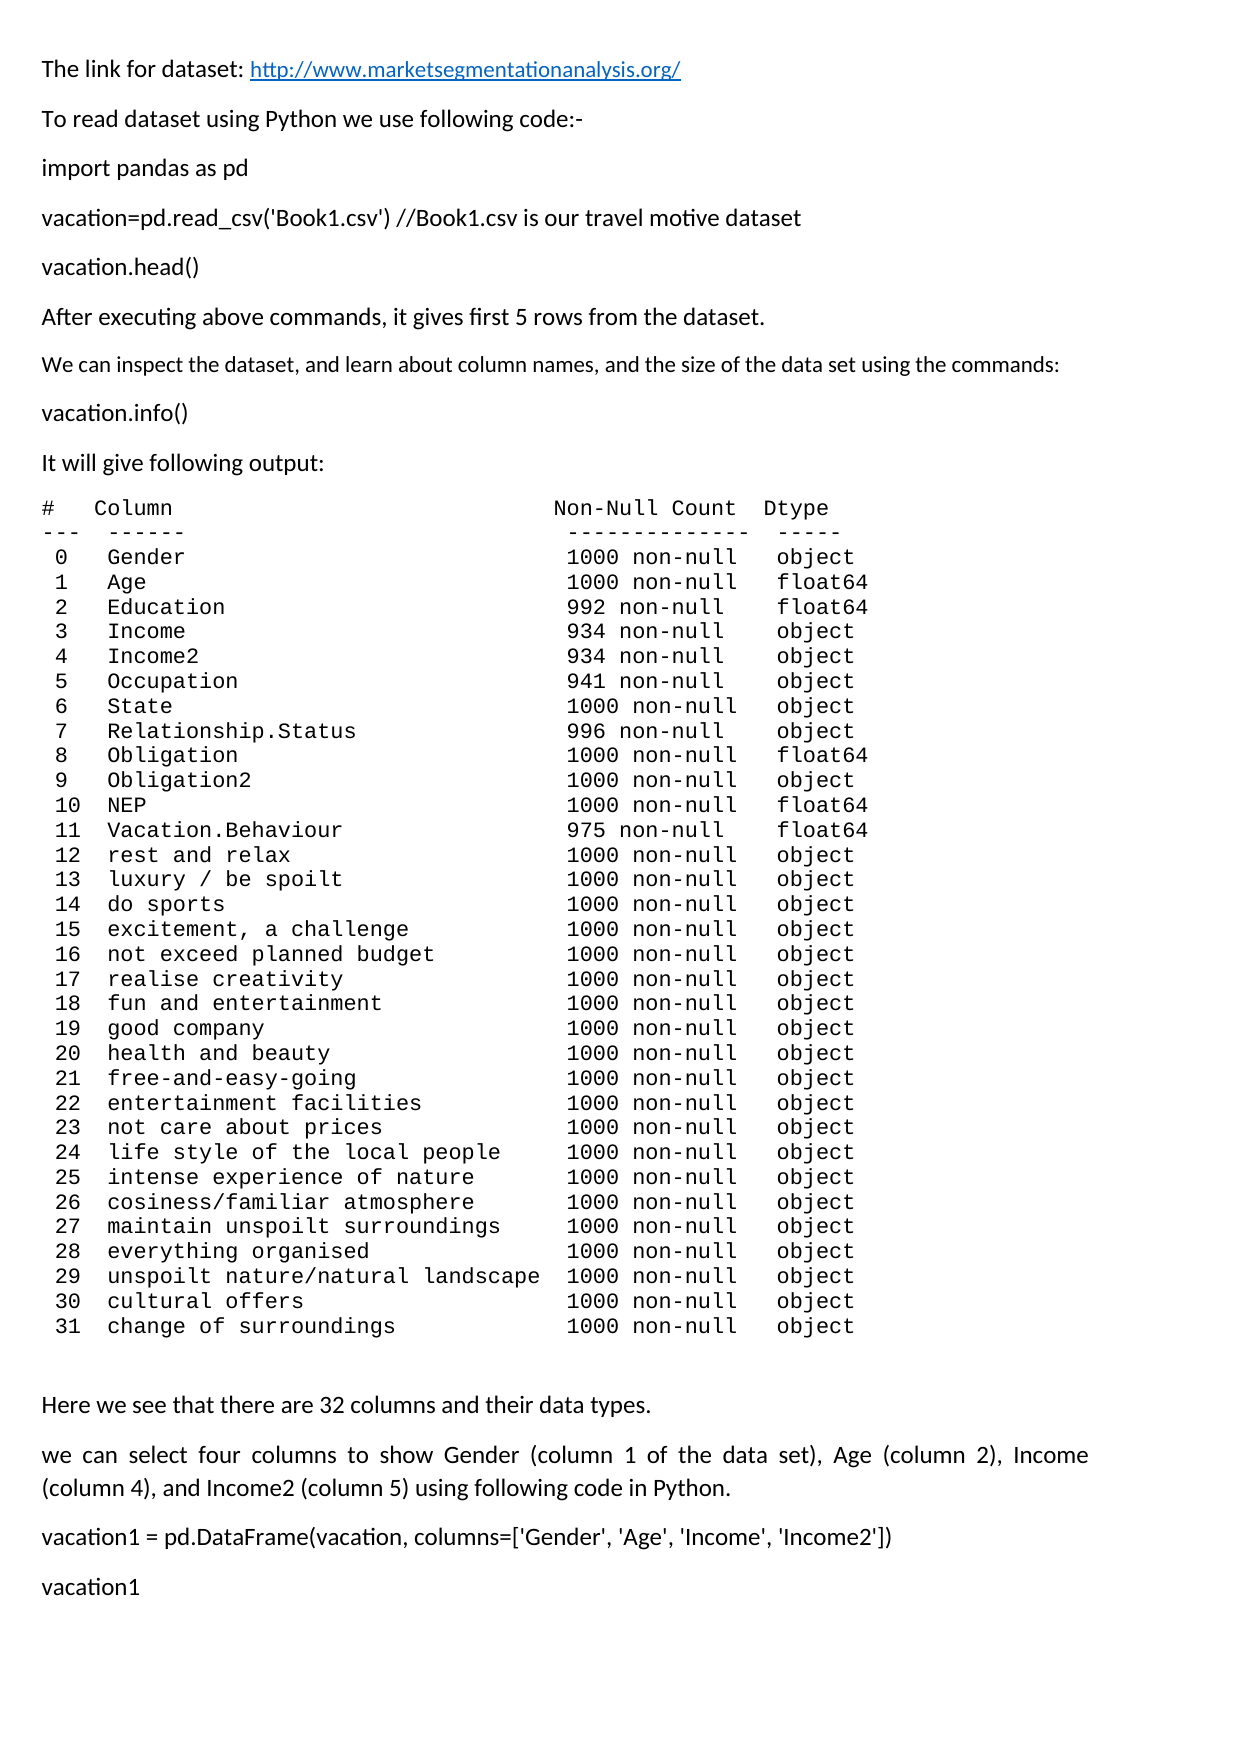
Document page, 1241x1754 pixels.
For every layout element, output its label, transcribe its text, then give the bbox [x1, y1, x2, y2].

text 3 Income 934 non-null object [41, 621, 1090, 645]
text 16 not exceed planned budget 1000 non-null object [41, 943, 1090, 968]
text vacation=pd.read_csv('Book1.csv') //Book1.csv is our travel motive dataset [41, 202, 1090, 232]
text 30 cultural offers 1000 non-null object [41, 1290, 1090, 1315]
text 25 intense experience of nature 1000 non-null object [41, 1166, 1090, 1191]
text 26 cosiness/familiar atmosphere 1000 non-null object [41, 1191, 1090, 1216]
text vacation1 = pd.DataFrame(vacation, columns=['Gender', 'Age', 'Income', 'Income2']) [41, 1521, 1090, 1552]
text 29 unspoilt nature/natural landscape 1000 non-null object [41, 1265, 1090, 1290]
text 15 excitement, a challenge 1000 non-null object [41, 918, 1090, 943]
text 27 maintain unspoilt surroundings 1000 non-null object [41, 1216, 1090, 1240]
text 20 health and beauty 1000 non-null object [41, 1042, 1090, 1067]
text 12 rest and relax 1000 non-null object [41, 844, 1090, 868]
text --- ------ -------------- ----- [41, 521, 1090, 546]
text 31 change of surroundings 1000 non-null object [41, 1315, 1090, 1339]
text It will give following output: [41, 447, 1090, 478]
text 10 NEP 1000 non-null float64 [41, 794, 1090, 819]
text The link for dataset: http://www.marketsegmentationanalysis.org/ [41, 53, 1090, 84]
text After executing above commands, it gives first 5 rows from the dataset. [41, 301, 1090, 332]
text 7 Relationship.Status 996 non-null object [41, 720, 1090, 744]
text 4 Income2 934 non-null object [41, 645, 1090, 670]
text 1 Age 1000 non-null float64 [41, 571, 1090, 596]
text 2 Education 992 non-null float64 [41, 596, 1090, 621]
text 21 free-and-easy-going 1000 non-null object [41, 1067, 1090, 1092]
text 14 do sports 1000 non-null object [41, 893, 1090, 918]
text 13 luxury / be spoilt 1000 non-null object [41, 868, 1090, 893]
text 6 State 1000 non-null object [41, 695, 1090, 720]
text 23 not care about prices 1000 non-null object [41, 1116, 1090, 1141]
text To read dataset using Python we use following code:- [41, 103, 1090, 133]
text 18 fun and entertainment 1000 non-null object [41, 992, 1090, 1017]
text import pandas as pd [41, 152, 1090, 183]
text 5 Occupation 941 non-null object [41, 670, 1090, 695]
text We can inspect the dataset, and learn about column names, and the size of the data set using the commands: [41, 351, 1090, 379]
text vacation.head() [41, 251, 1090, 282]
text Here we see that there are 32 columns and their data types. [41, 1389, 1090, 1420]
text 8 Obligation 1000 non-null float64 [41, 744, 1090, 769]
text 17 realise creativity 1000 non-null object [41, 968, 1090, 992]
text 19 good company 1000 non-null object [41, 1017, 1090, 1042]
text vacation1 [41, 1571, 1090, 1601]
text 24 life style of the local people 1000 non-null object [41, 1141, 1090, 1166]
text we can select four columns to show Gender (column 1 of the data set), Age (column 2), Income (column 4), and Income2 (column 5) using following code in Python. [41, 1439, 1090, 1502]
text 9 Obligation2 1000 non-null object [41, 769, 1090, 794]
text 0 Gender 1000 non-null object [41, 546, 1090, 571]
text vacation.info() [41, 397, 1090, 428]
text 28 everything organised 1000 non-null object [41, 1240, 1090, 1265]
text 11 Vacation.Behaviour 975 non-null float64 [41, 819, 1090, 844]
text # Column Non-Null Count Dtype [41, 497, 1090, 521]
text 22 entertainment facilities 1000 non-null object [41, 1092, 1090, 1116]
